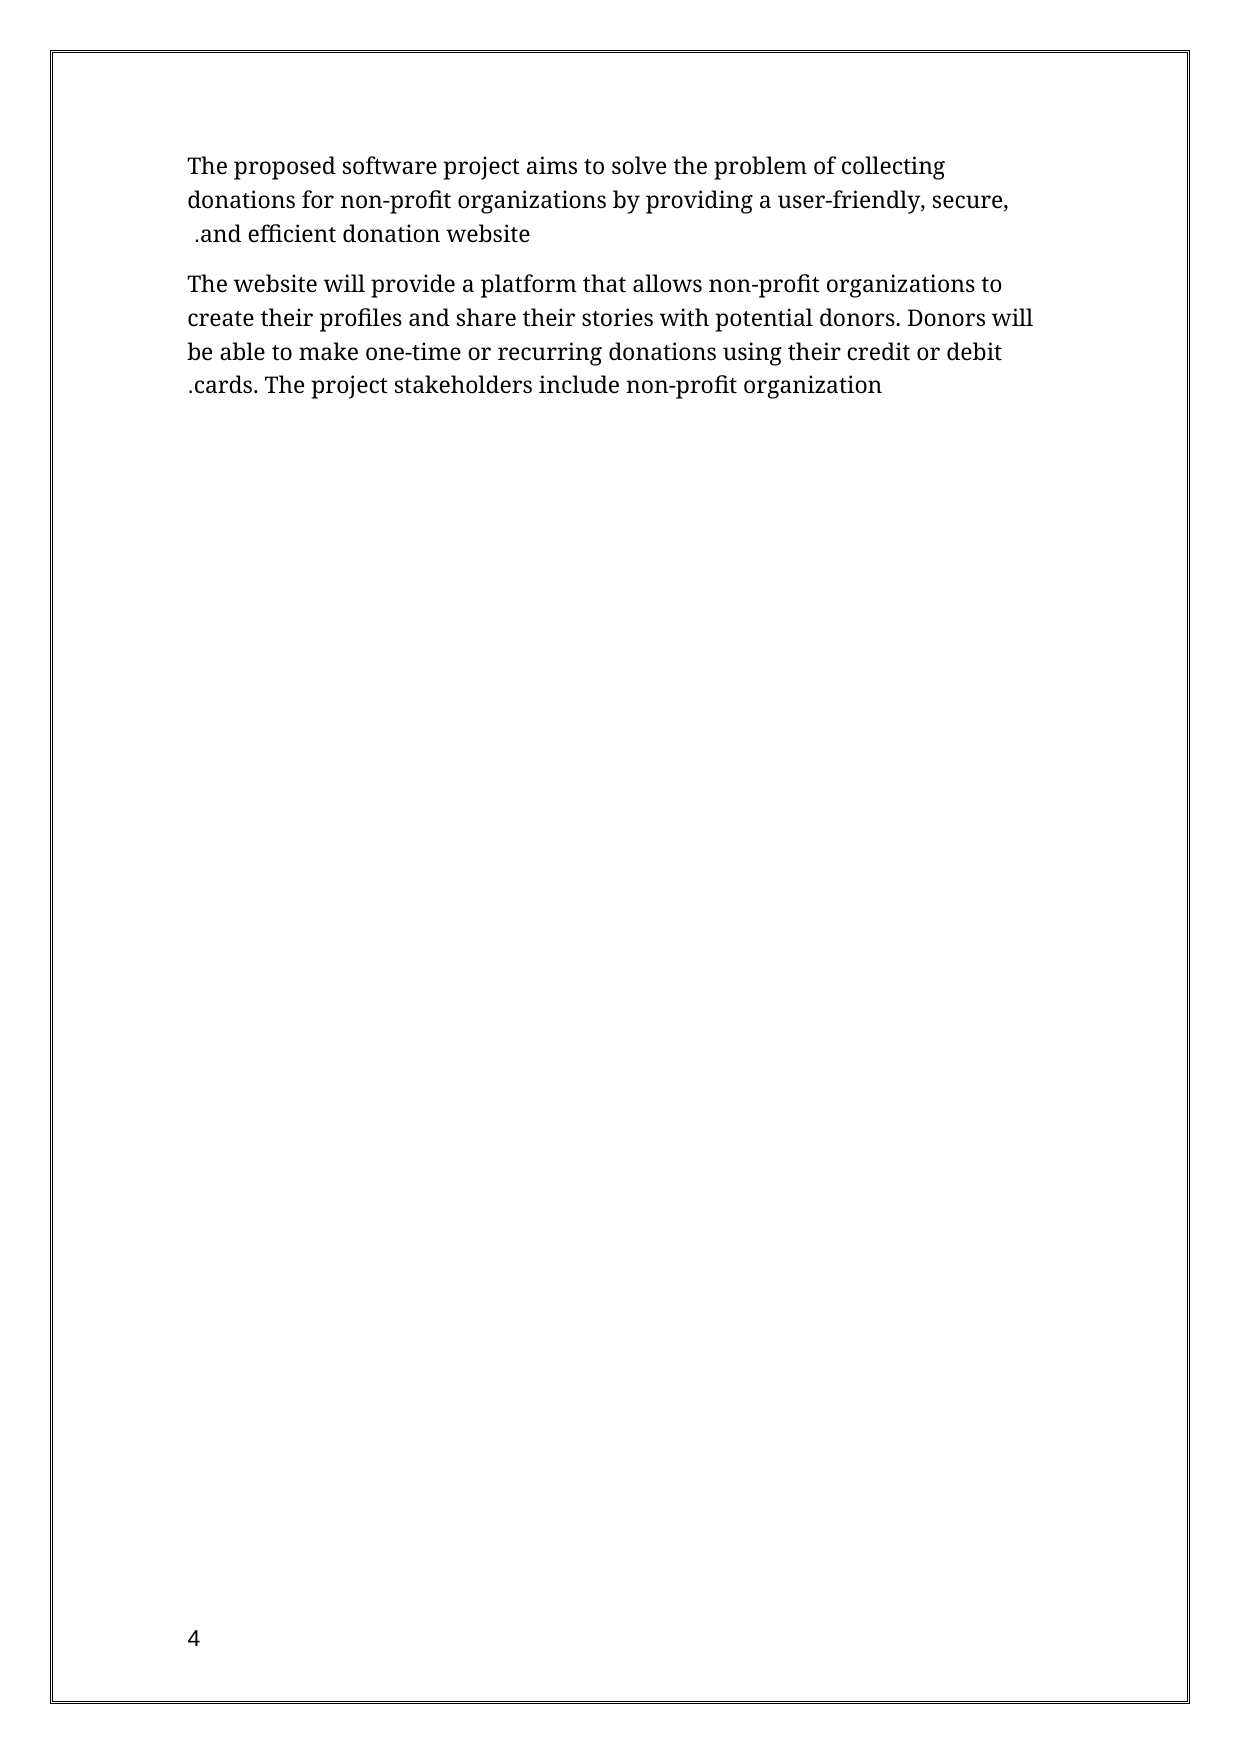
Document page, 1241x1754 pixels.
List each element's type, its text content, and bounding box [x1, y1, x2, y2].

text The website will provide a platform that allows non-profit organizations to create their profiles and share their stories with potential donors. Donors will be able to make one-time or recurring donations using their credit or debit cards. The project stakeholders include non-profit organization. [187, 268, 1053, 400]
text The proposed software project aims to solve the problem of collecting donations for non-profit organizations by providing a user-friendly, secure, and efficient donation website. [187, 150, 1053, 249]
